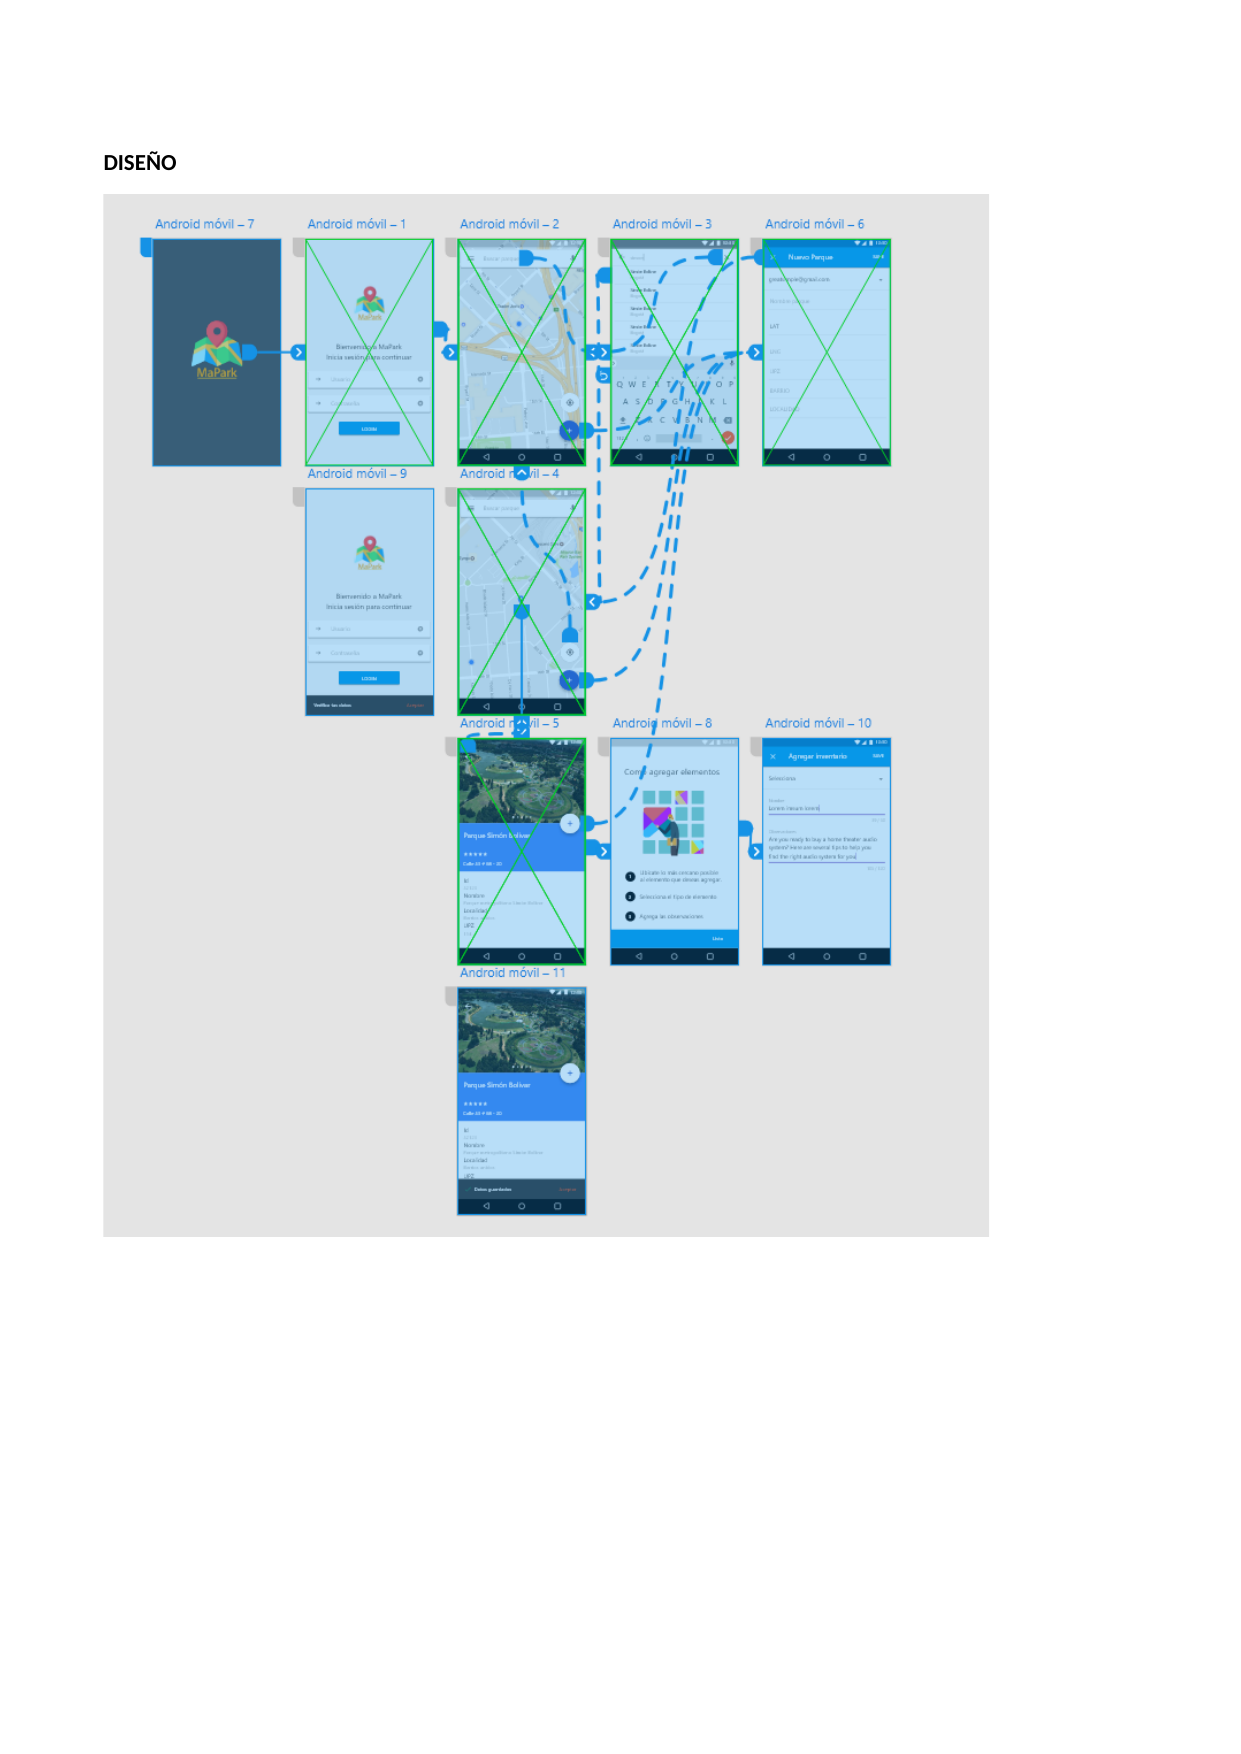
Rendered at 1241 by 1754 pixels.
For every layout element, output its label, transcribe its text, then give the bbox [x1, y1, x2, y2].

picture [103, 194, 990, 1237]
text DISEÑO [103, 148, 1152, 176]
